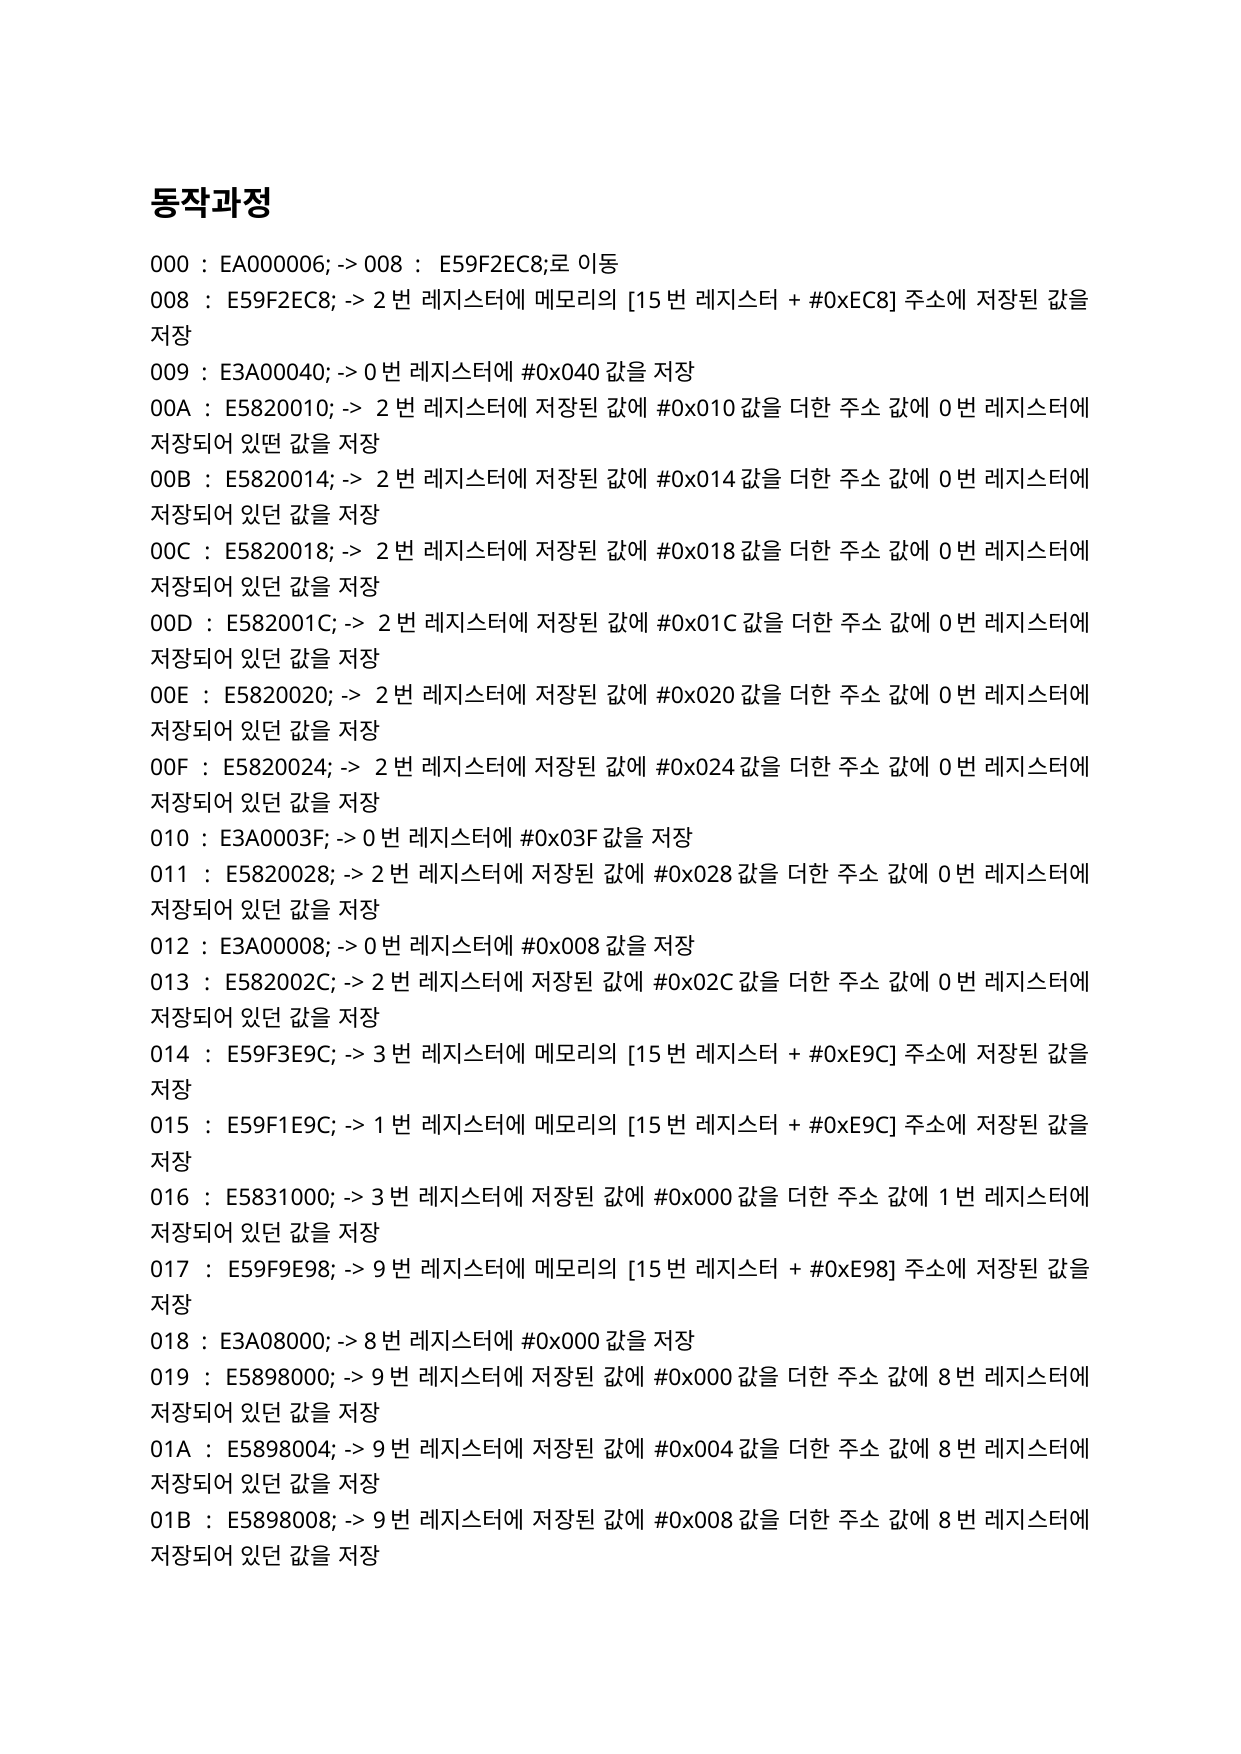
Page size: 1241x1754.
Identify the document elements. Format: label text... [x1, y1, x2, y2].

text 009 : E3A00040; -> 0번 레지스터에 #0x040값을 저장 [150, 354, 1090, 387]
text 018 : E3A08000; -> 8번 레지스터에 #0x000값을 저장 [150, 1323, 1090, 1356]
text 00F : E5820024; -> 2번 레지스터에 저장된 값에 #0x024값을 더한 주소 값에 0번 레지스터에 저장되어 있던 값을 저장 [150, 748, 1090, 818]
text 000 : EA000006; -> 008 : E59F2EC8;로 이동 [150, 246, 1090, 279]
text 동작과정 [150, 177, 1090, 225]
text 013 : E582002C; -> 2번 레지스터에 저장된 값에 #0x02C값을 더한 주소 값에 0번 레지스터에 저장되어 있던 값을 저장 [150, 964, 1090, 1033]
text 01B : E5898008; -> 9번 레지스터에 저장된 값에 #0x008값을 더한 주소 값에 8번 레지스터에 저장되어 있던 값을 저장 [150, 1502, 1090, 1571]
text 011 : E5820028; -> 2번 레지스터에 저장된 값에 #0x028값을 더한 주소 값에 0번 레지스터에 저장되어 있던 값을 저장 [150, 856, 1090, 925]
text 00B : E5820014; -> 2번 레지스터에 저장된 값에 #0x014값을 더한 주소 값에 0번 레지스터에 저장되어 있던 값을 저장 [150, 461, 1090, 531]
text 017 : E59F9E98; -> 9번 레지스터에 메모리의 [15번 레지스터 + #0xE98] 주소에 저장된 값을 저장 [150, 1251, 1090, 1320]
text 019 : E5898000; -> 9번 레지스터에 저장된 값에 #0x000값을 더한 주소 값에 8번 레지스터에 저장되어 있던 값을 저장 [150, 1359, 1090, 1428]
text 00A : E5820010; -> 2번 레지스터에 저장된 값에 #0x010값을 더한 주소 값에 0번 레지스터에 저장되어 있떤 값을 저장 [150, 389, 1090, 459]
text 00C : E5820018; -> 2번 레지스터에 저장된 값에 #0x018값을 더한 주소 값에 0번 레지스터에 저장되어 있던 값을 저장 [150, 533, 1090, 602]
text 016 : E5831000; -> 3번 레지스터에 저장된 값에 #0x000값을 더한 주소 값에 1번 레지스터에 저장되어 있던 값을 저장 [150, 1179, 1090, 1248]
text 00D : E582001C; -> 2번 레지스터에 저장된 값에 #0x01C값을 더한 주소 값에 0번 레지스터에 저장되어 있던 값을 저장 [150, 605, 1090, 674]
text 014 : E59F3E9C; -> 3번 레지스터에 메모리의 [15번 레지스터 + #0xE9C] 주소에 저장된 값을 저장 [150, 1036, 1090, 1105]
text 008 : E59F2EC8; -> 2번 레지스터에 메모리의 [15번 레지스터 + #0xEC8] 주소에 저장된 값을 저장 [150, 282, 1090, 351]
text 012 : E3A00008; -> 0번 레지스터에 #0x008값을 저장 [150, 928, 1090, 961]
text 010 : E3A0003F; -> 0번 레지스터에 #0x03F값을 저장 [150, 820, 1090, 853]
text 00E : E5820020; -> 2번 레지스터에 저장된 값에 #0x020값을 더한 주소 값에 0번 레지스터에 저장되어 있던 값을 저장 [150, 677, 1090, 746]
text 01A : E5898004; -> 9번 레지스터에 저장된 값에 #0x004값을 더한 주소 값에 8번 레지스터에 저장되어 있던 값을 저장 [150, 1430, 1090, 1499]
text 015 : E59F1E9C; -> 1번 레지스터에 메모리의 [15번 레지스터 + #0xE9C] 주소에 저장된 값을 저장 [150, 1107, 1090, 1177]
